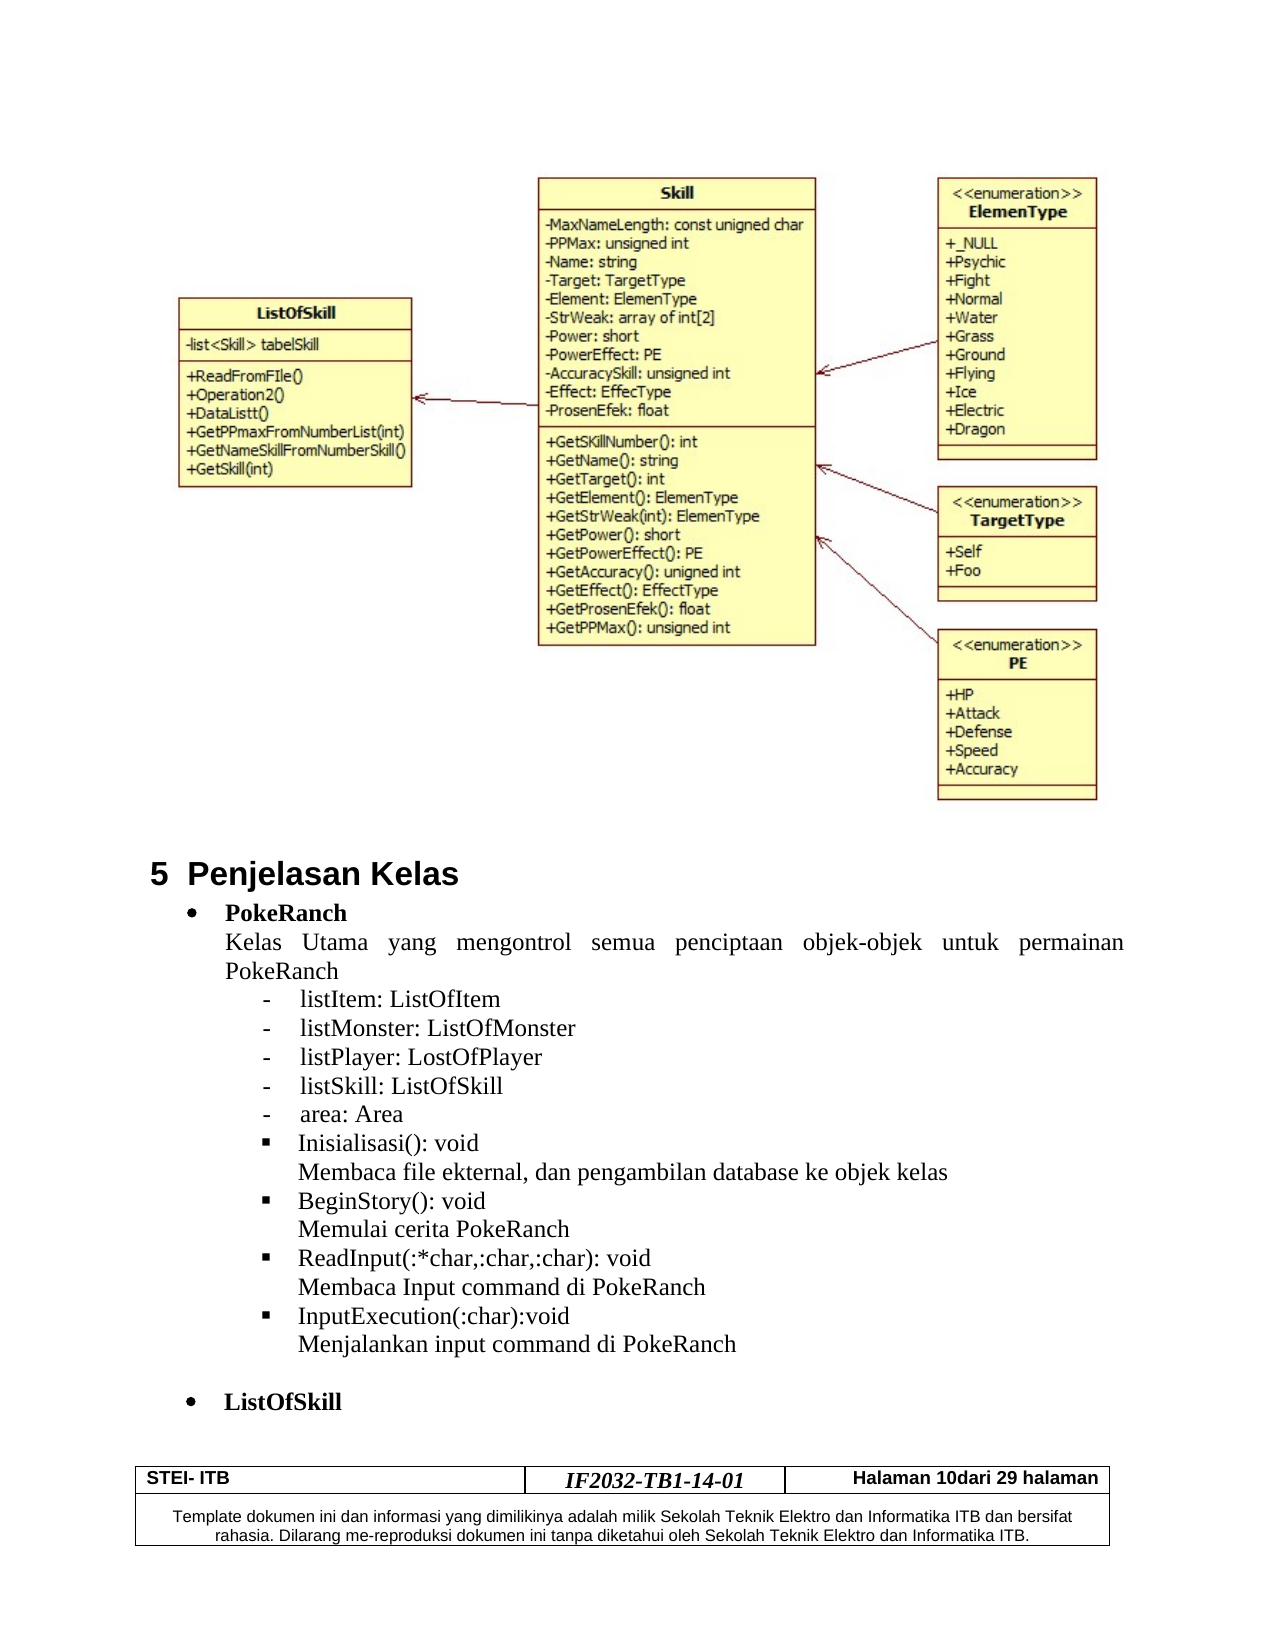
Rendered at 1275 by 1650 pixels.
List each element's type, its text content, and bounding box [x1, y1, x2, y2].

list ReadInput(:*char,:char,:char): void [260, 1243, 1125, 1272]
list listMonster: ListOfMonster [262, 1013, 1125, 1042]
list Membaca file ekternal, dan pengambilan database ke objek kelas [298, 1157, 1125, 1186]
list listPlayer: LostOfPlayer [262, 1042, 1125, 1071]
list BeginStory(): void [260, 1186, 1125, 1214]
list Membaca Input command di PokeRanch [298, 1272, 1125, 1301]
list Memulai cerita PokeRanch [298, 1214, 1125, 1243]
list PokeRanch [187, 898, 1125, 927]
list InputExecution(:char):void [260, 1301, 1125, 1329]
list Kelas Utama yang mengontrol semua penciptaan objek-objek untuk permainan PokeRanch [225, 927, 1125, 984]
list ListOfSkill [186, 1387, 1125, 1416]
list Inisialisasi(): void [260, 1128, 1125, 1157]
picture [150, 150, 1125, 829]
list listSkill: ListOfSkill [262, 1071, 1125, 1099]
list area: Area [262, 1099, 1125, 1128]
list Menjalankan input command di PokeRanch [259, 1329, 1125, 1358]
list listItem: ListOfItem [262, 984, 1125, 1013]
subtitle Penjelasan Kelas [150, 853, 1125, 892]
